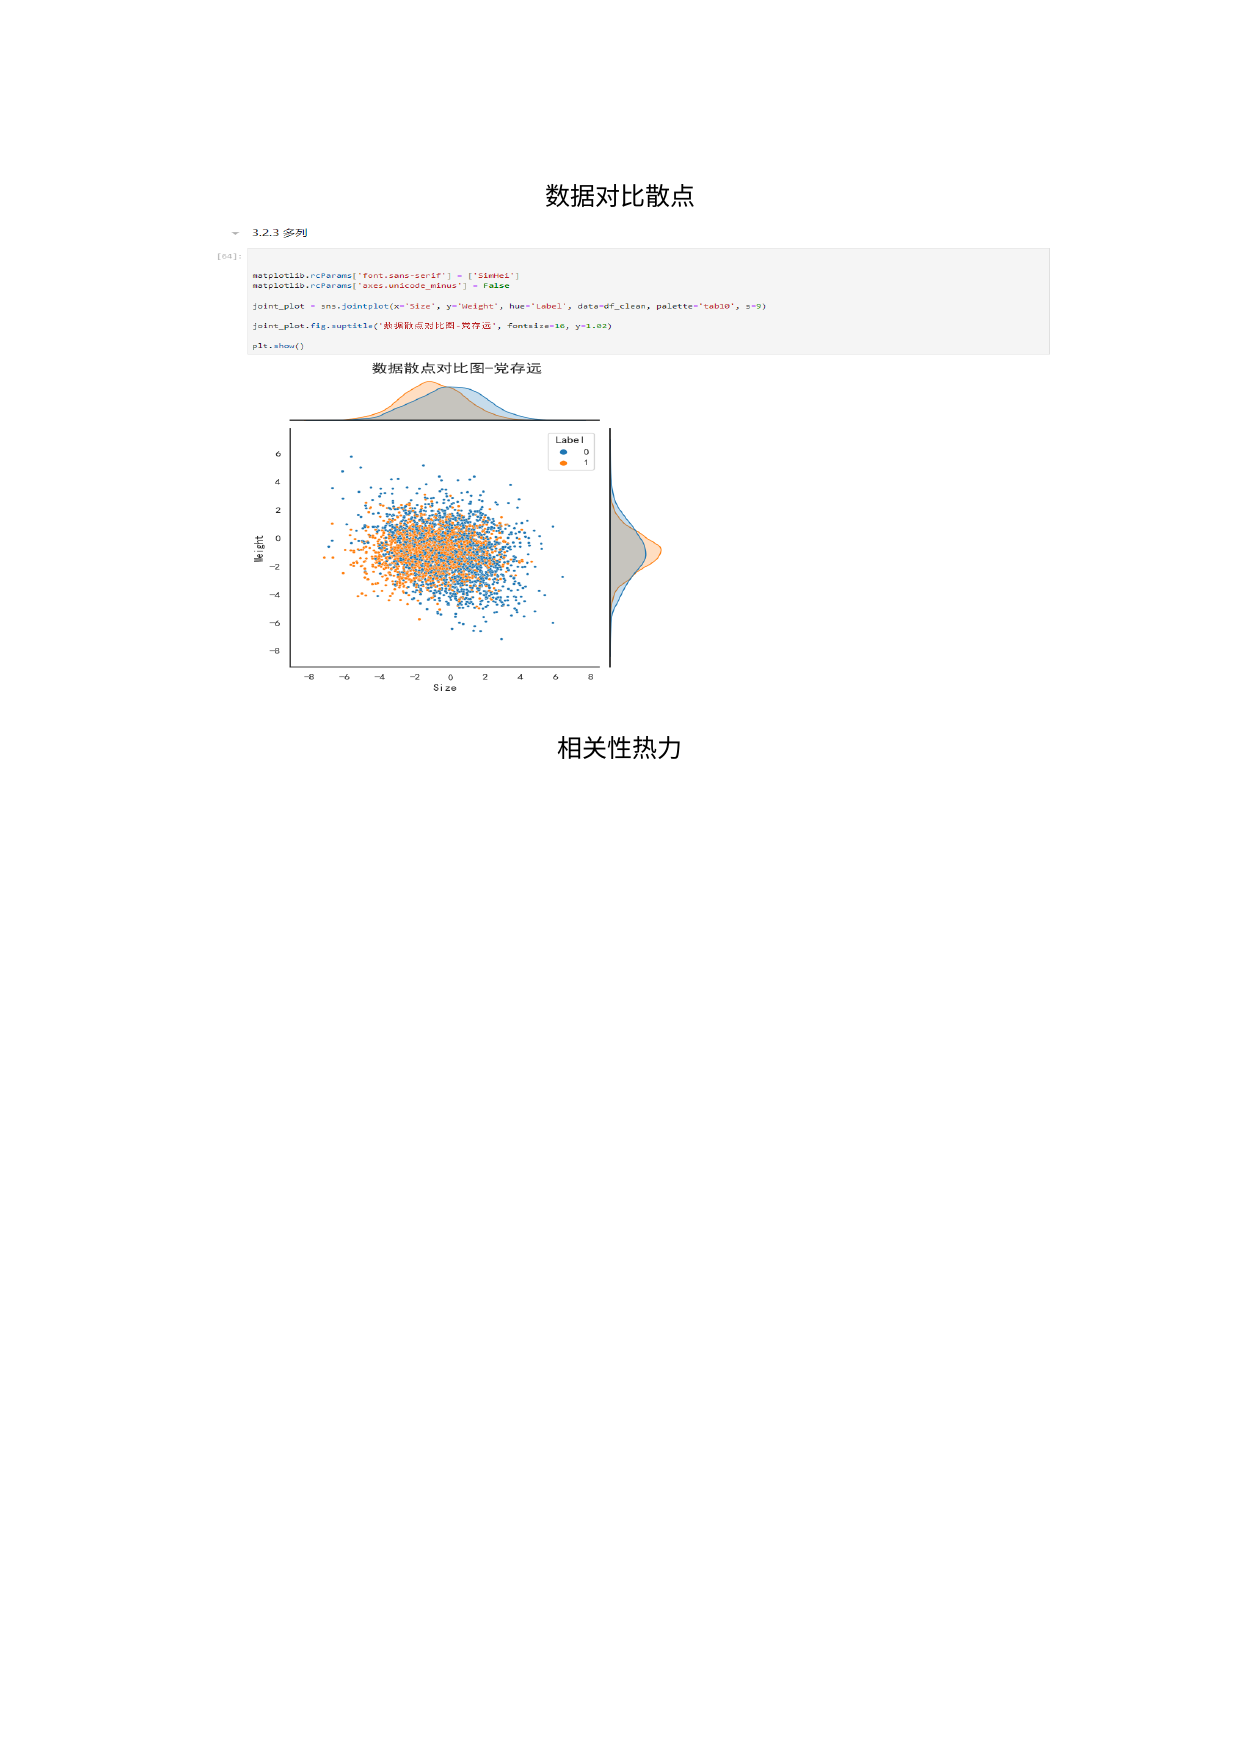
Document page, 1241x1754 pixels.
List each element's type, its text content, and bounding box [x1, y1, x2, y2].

text 相关性热力 [187, 714, 1053, 779]
text 数据对比散点 [187, 162, 1053, 227]
picture [187, 227, 1053, 701]
